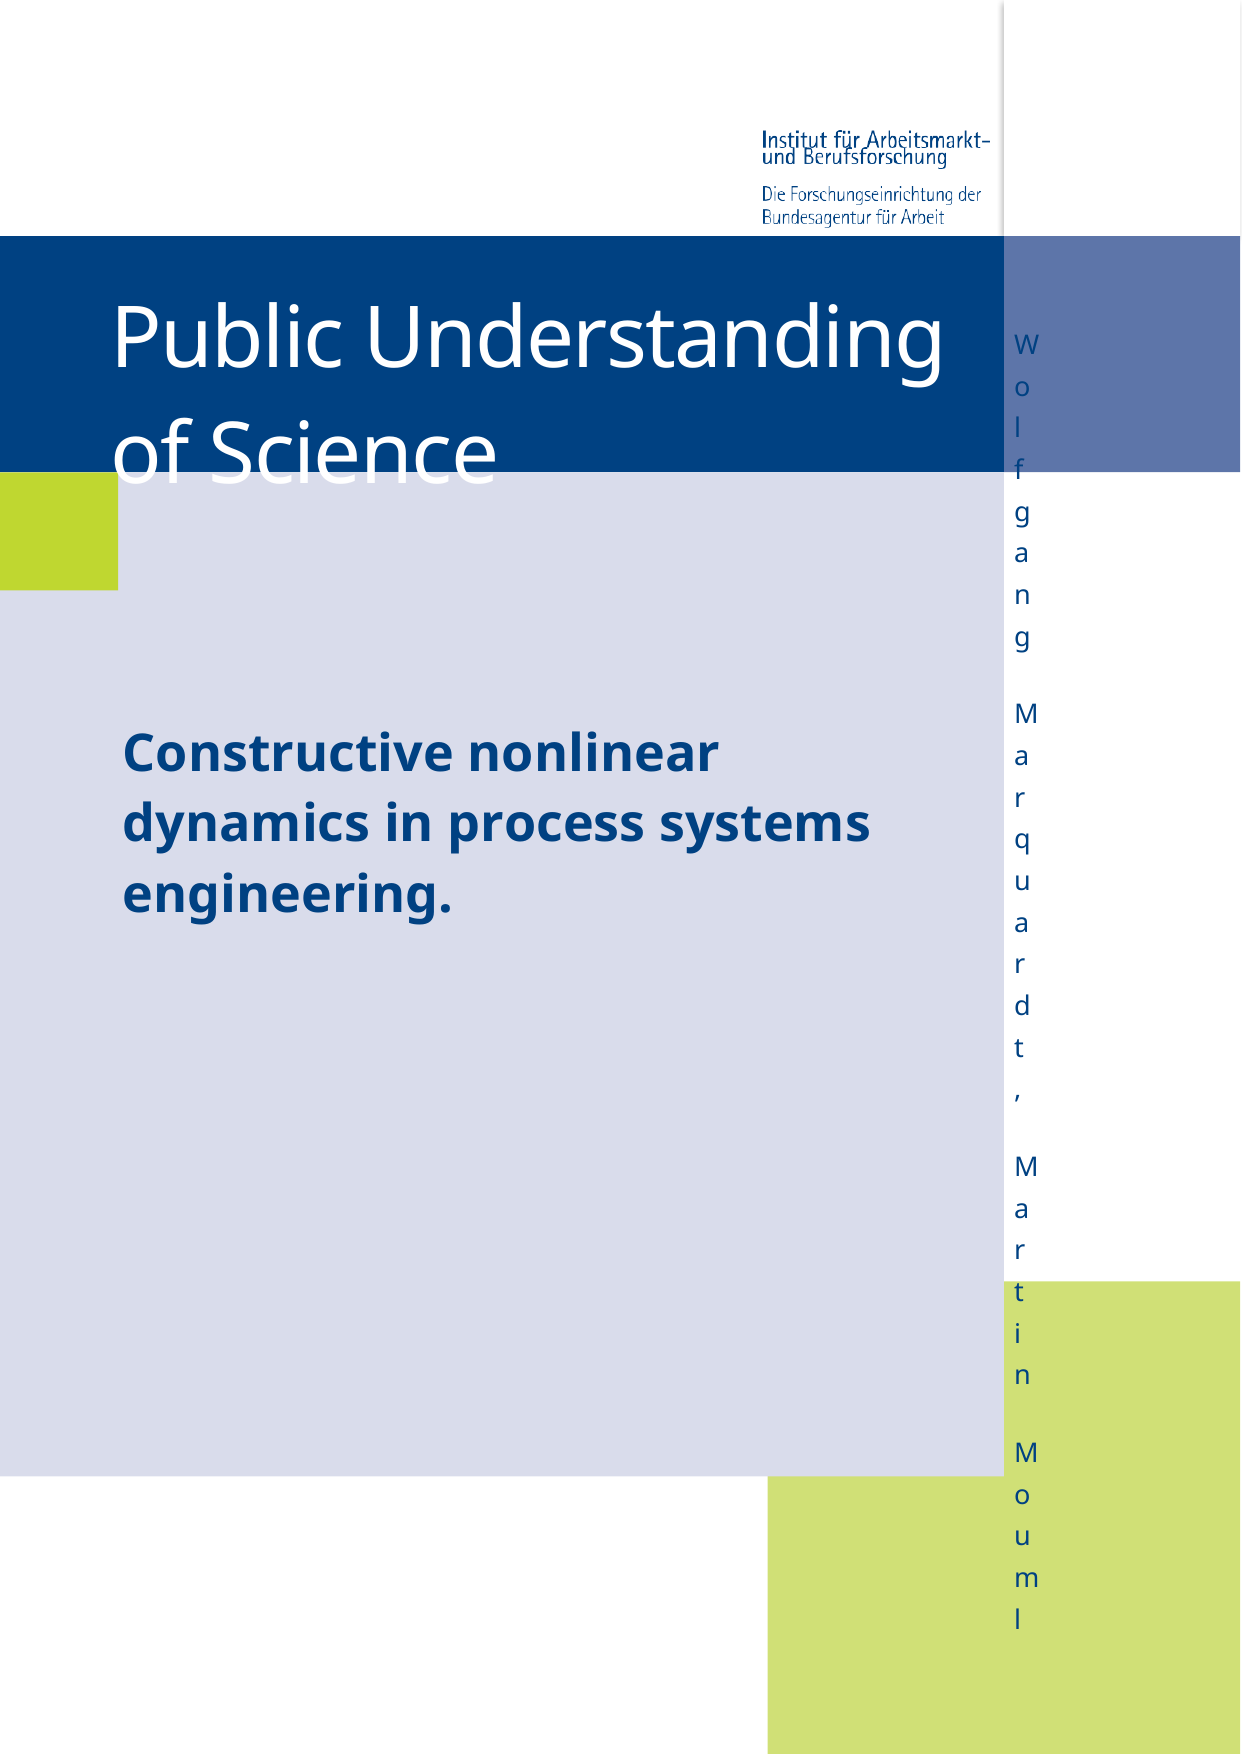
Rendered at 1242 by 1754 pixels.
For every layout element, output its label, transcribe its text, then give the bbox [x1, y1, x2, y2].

picture [763, 209, 944, 228]
title Public Understanding of Science [111, 276, 981, 508]
picture [763, 186, 981, 205]
picture [763, 130, 990, 169]
text Constructive nonlinear dynamics in process systems engineering. [122, 715, 981, 928]
